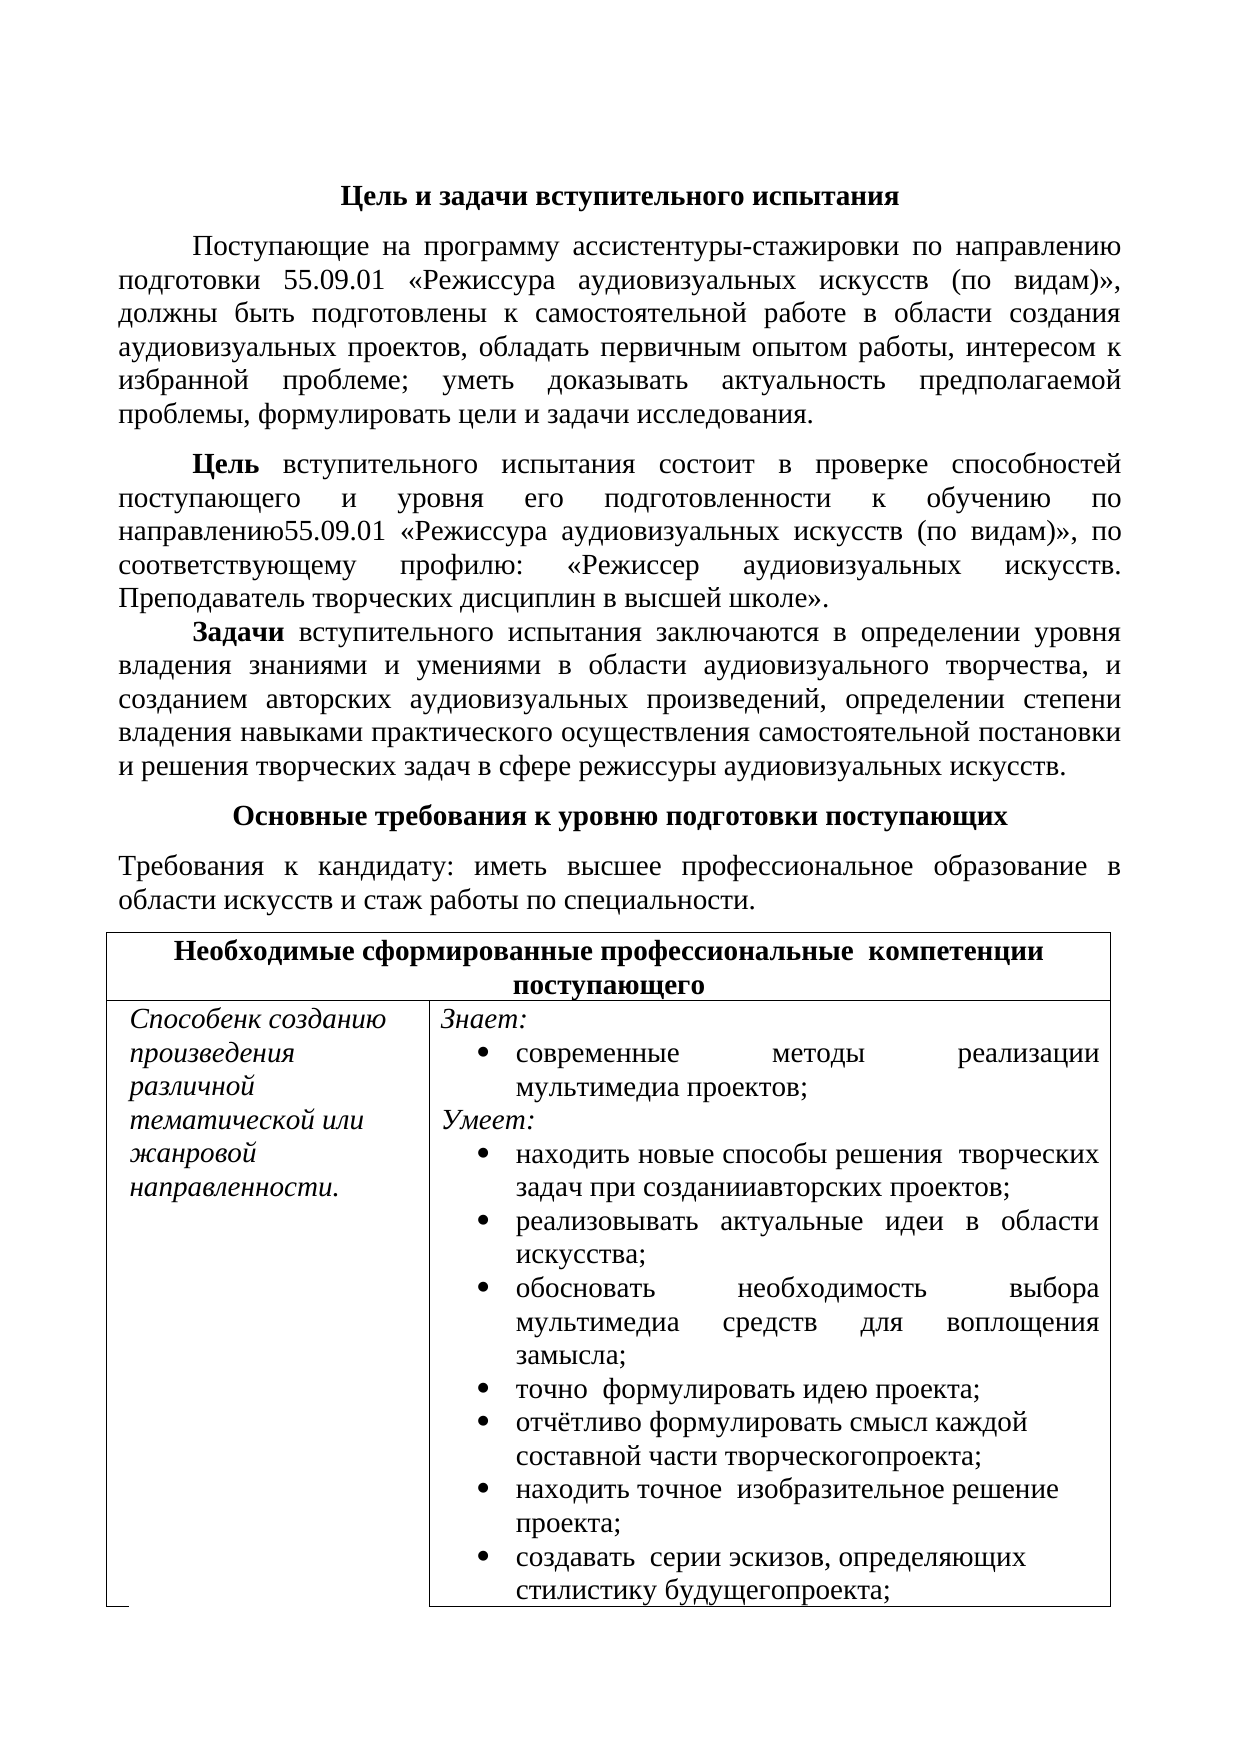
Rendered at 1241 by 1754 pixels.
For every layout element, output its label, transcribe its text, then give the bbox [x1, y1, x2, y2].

table_cell [107, 1001, 129, 1606]
text Цель вступительного испытания состоит в проверке способностей поступающего и уровня его подготовленности к обучению по направлению55.09.01 «Режиссура аудиовизуальных искусств (по видам)», по соответствующему профилю: «Режиссер аудиовизуальных искусств. Преподаватель творческих дисциплин в высшей школе». [118, 446, 1122, 614]
text Поступающие на программу ассистентуры-стажировки по направлению подготовки 55.09.01 «Режиссура аудиовизуальных искусств (по видам)», должны быть подготовлены к самостоятельной работе в области создания аудиовизуальных проектов, обладать первичным опытом работы, интересом к избранной проблеме; уметь доказывать актуальность предполагаемой проблемы, формулировать цели и задачи исследования. [118, 228, 1122, 429]
text Требования к кандидату: иметь высшее профессиональное образование в области искусств и стаж работы по специальности. [118, 848, 1122, 916]
text Цель и задачи вступительного испытания [118, 178, 1122, 212]
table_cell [129, 1001, 429, 1606]
text Задачи вступительного испытания заключаются в определении уровня владения знаниями и умениями в области аудиовизуального творчества, и созданием авторских аудиовизуальных произведений, определении степени владения навыками практического осуществления самостоятельной постановки и решения творческих задач в сфере режиссуры аудиовизуальных искусств. [118, 614, 1122, 782]
text Основные требования к уровню подготовки поступающих [118, 798, 1122, 832]
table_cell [430, 1001, 1110, 1606]
table_header Необходимые сформированные профессиональные компетенции поступающего [107, 933, 1110, 1000]
